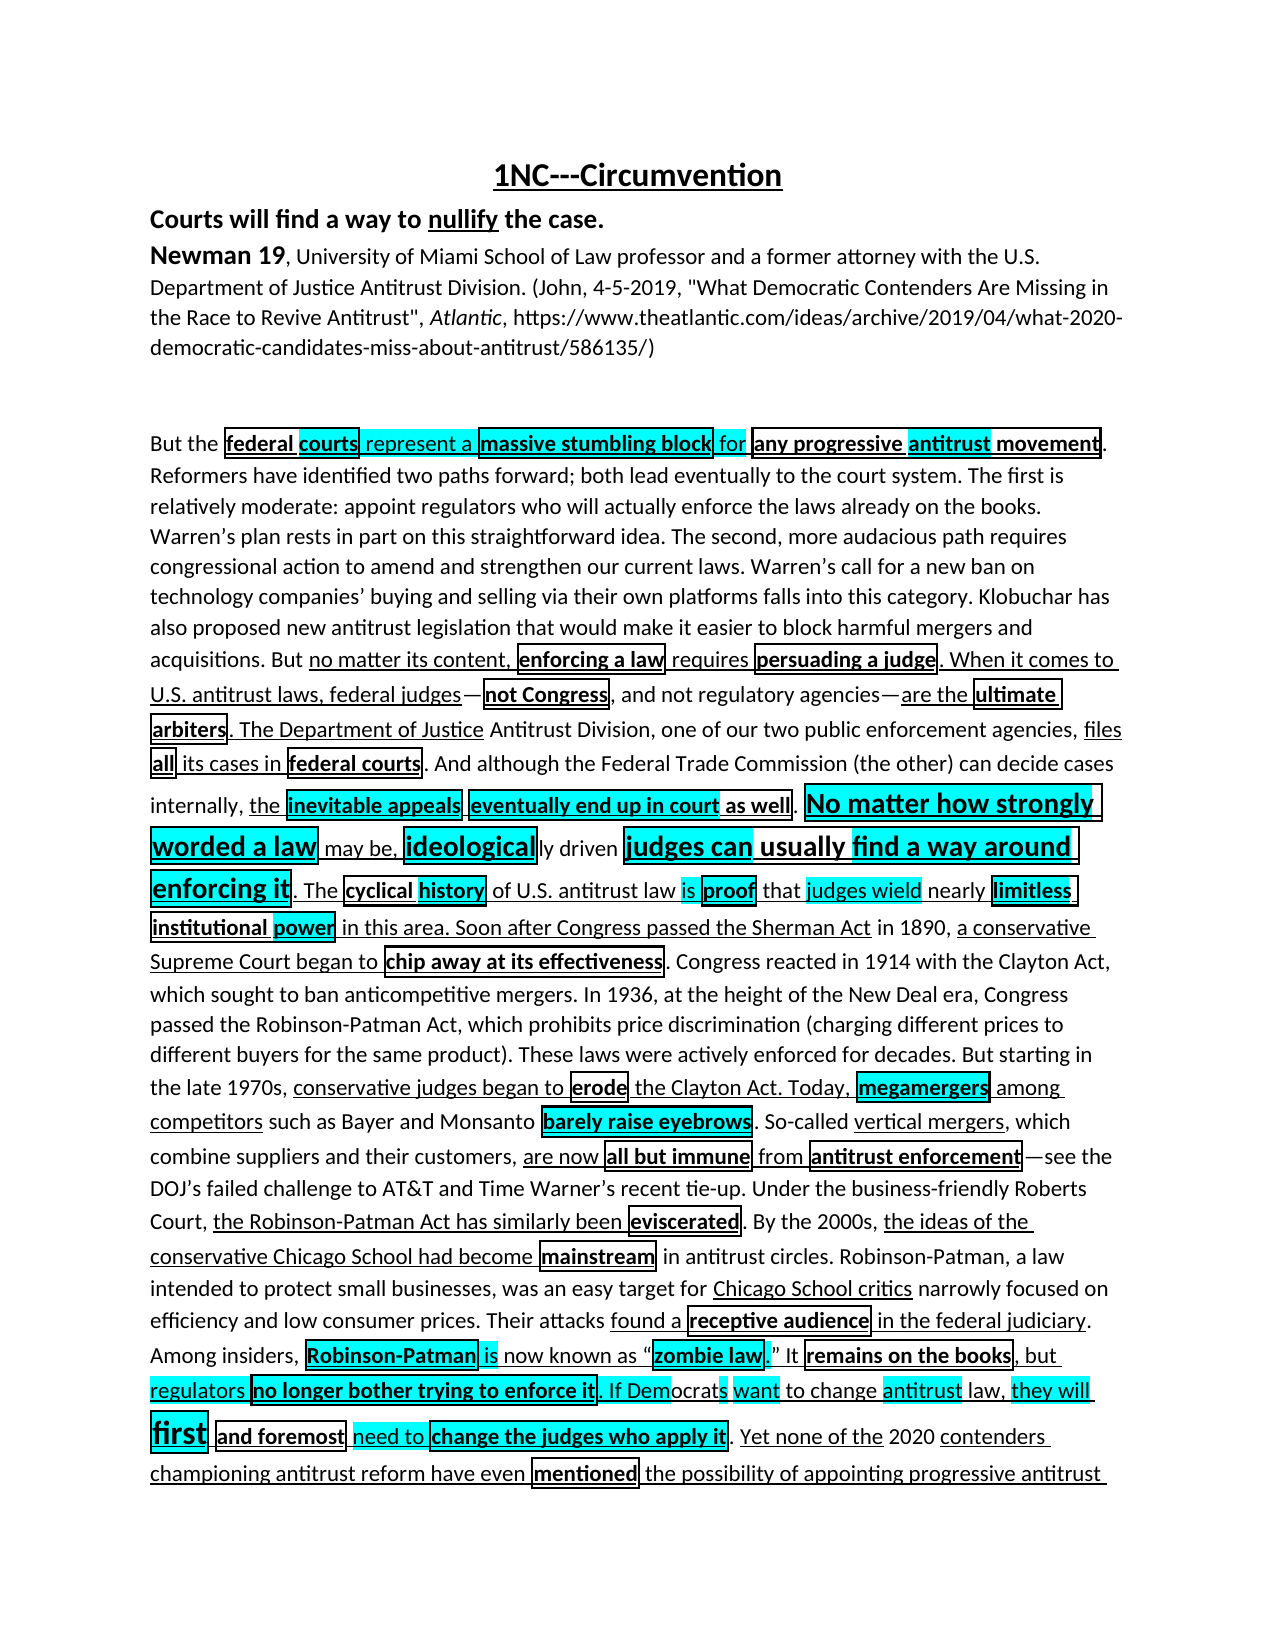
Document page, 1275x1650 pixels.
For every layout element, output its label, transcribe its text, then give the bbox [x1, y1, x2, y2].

text Newman 19, University of Miami School of Law professor and a former attorney with the U.S. Department of Justice Antitrust Division. (John, 4-5-2019, "What Democratic Contenders Are Missing in the Race to Revive Antitrust", Atlantic, https://www.theatlantic.com/ideas/archive/2019/04/what-2020-democratic-candidates-miss-about-antitrust/586135/) [150, 238, 1125, 362]
subtitle 1NC---Circumvention [150, 154, 1125, 195]
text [150, 427, 1125, 1489]
subtitle Courts will find a way to nullify the case. [150, 202, 1125, 235]
